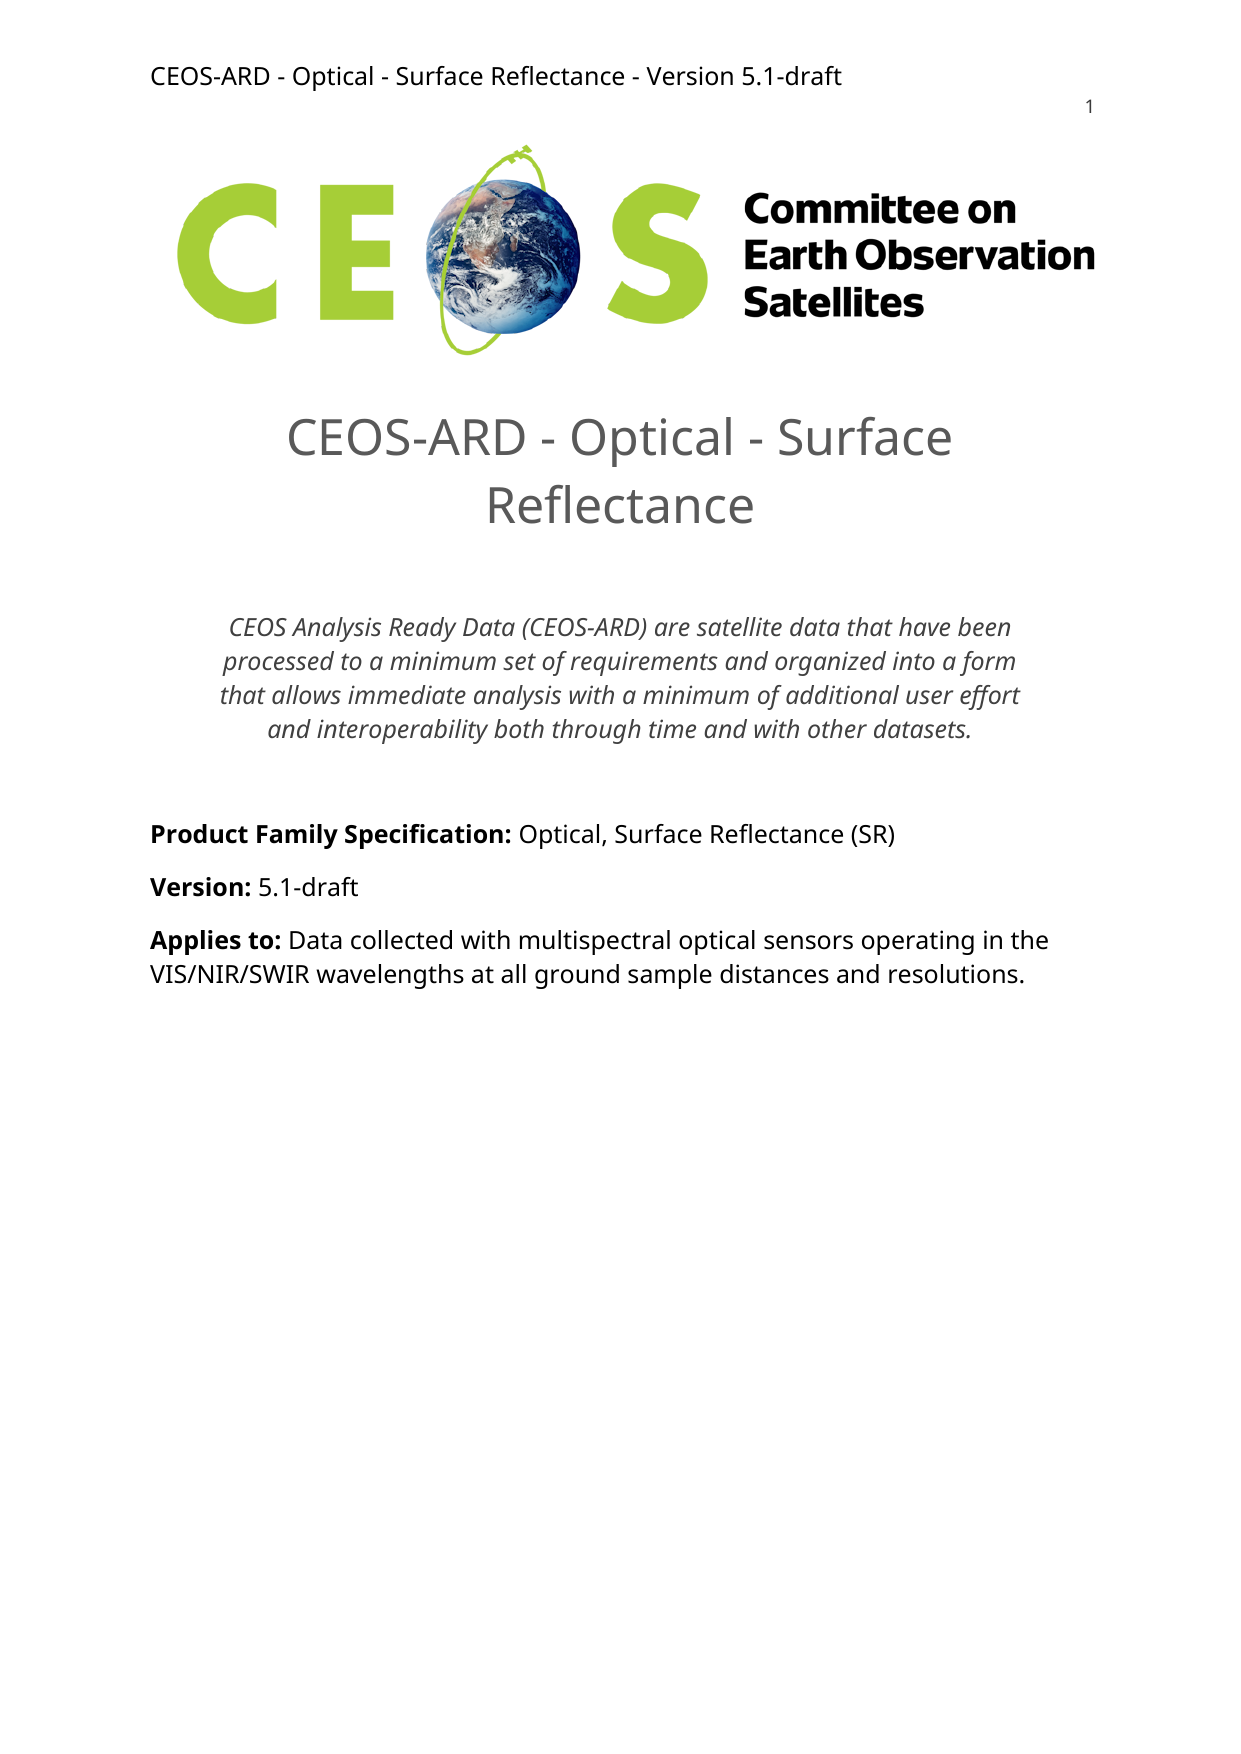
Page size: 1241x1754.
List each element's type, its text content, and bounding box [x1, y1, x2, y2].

subtitle CEOS-ARD - Optical - Surface Reflectance [150, 402, 1090, 538]
text CEOS Analysis Ready Data (CEOS-ARD) are satellite data that have been processed to a minimum set of requirements and organized into a form that allows immediate analysis with a minimum of additional user effort and interoperability both through time and with other datasets. [200, 609, 1040, 746]
text Product Family Specification: Optical, Surface Reflectance (SR) [150, 817, 1090, 851]
text Applies to: Data collected with multispectral optical sensors operating in the VIS/NIR/SWIR wavelengths at all ground sample distances and resolutions. [150, 923, 1090, 991]
picture [168, 137, 1109, 364]
text Version: 5.1-draft [150, 870, 1090, 904]
